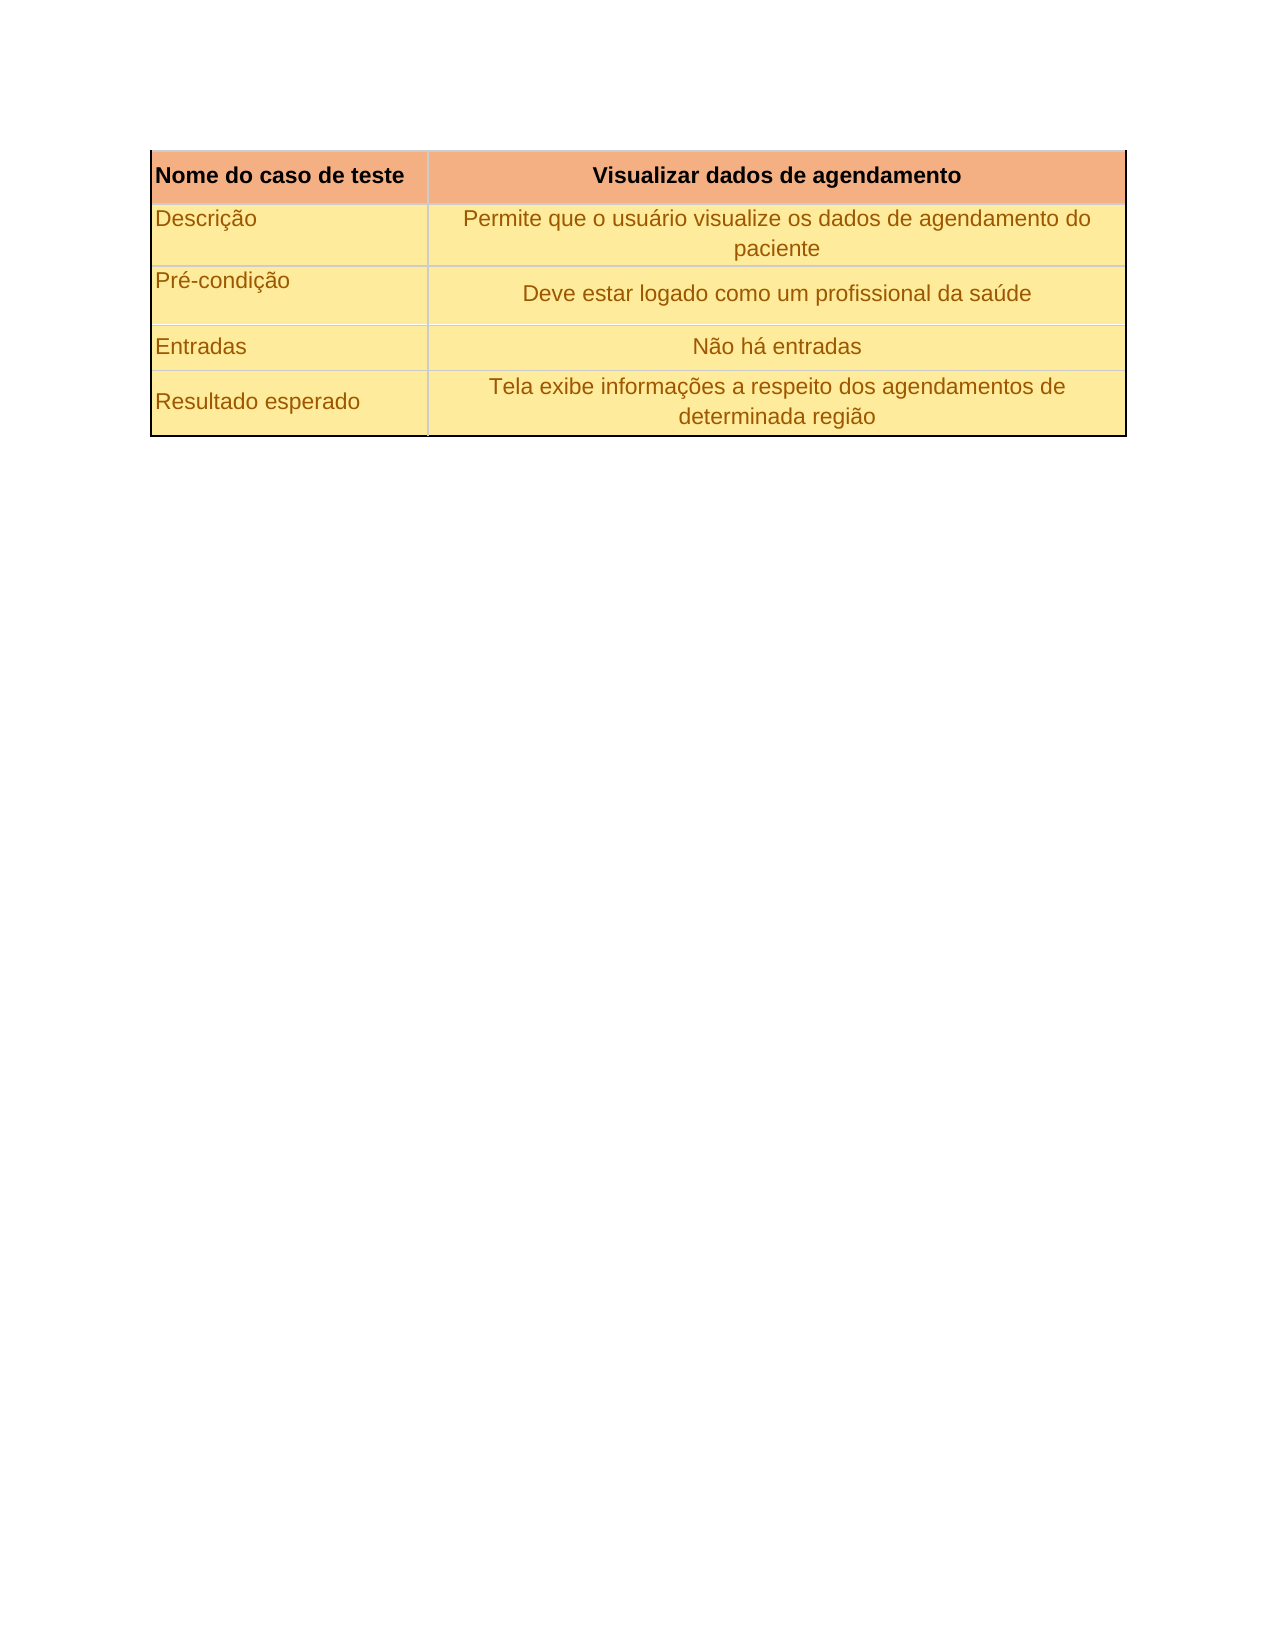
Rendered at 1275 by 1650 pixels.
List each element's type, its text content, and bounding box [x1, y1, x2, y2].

table_cell Tela exibe informações a respeito dos agendamentos de determinada região [429, 371, 1125, 435]
table_cell Não há entradas [429, 326, 1125, 370]
table_cell Nome do caso de teste [152, 152, 427, 203]
table_cell Descrição [152, 205, 427, 265]
table_cell Entradas [152, 326, 427, 370]
table_cell Resultado esperado [152, 371, 427, 435]
table_cell Permite que o usuário visualize os dados de agendamento do paciente [429, 205, 1125, 265]
table_cell Pré-condição [152, 267, 427, 324]
table_cell Visualizar dados de agendamento [429, 152, 1125, 203]
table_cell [429, 267, 1125, 324]
